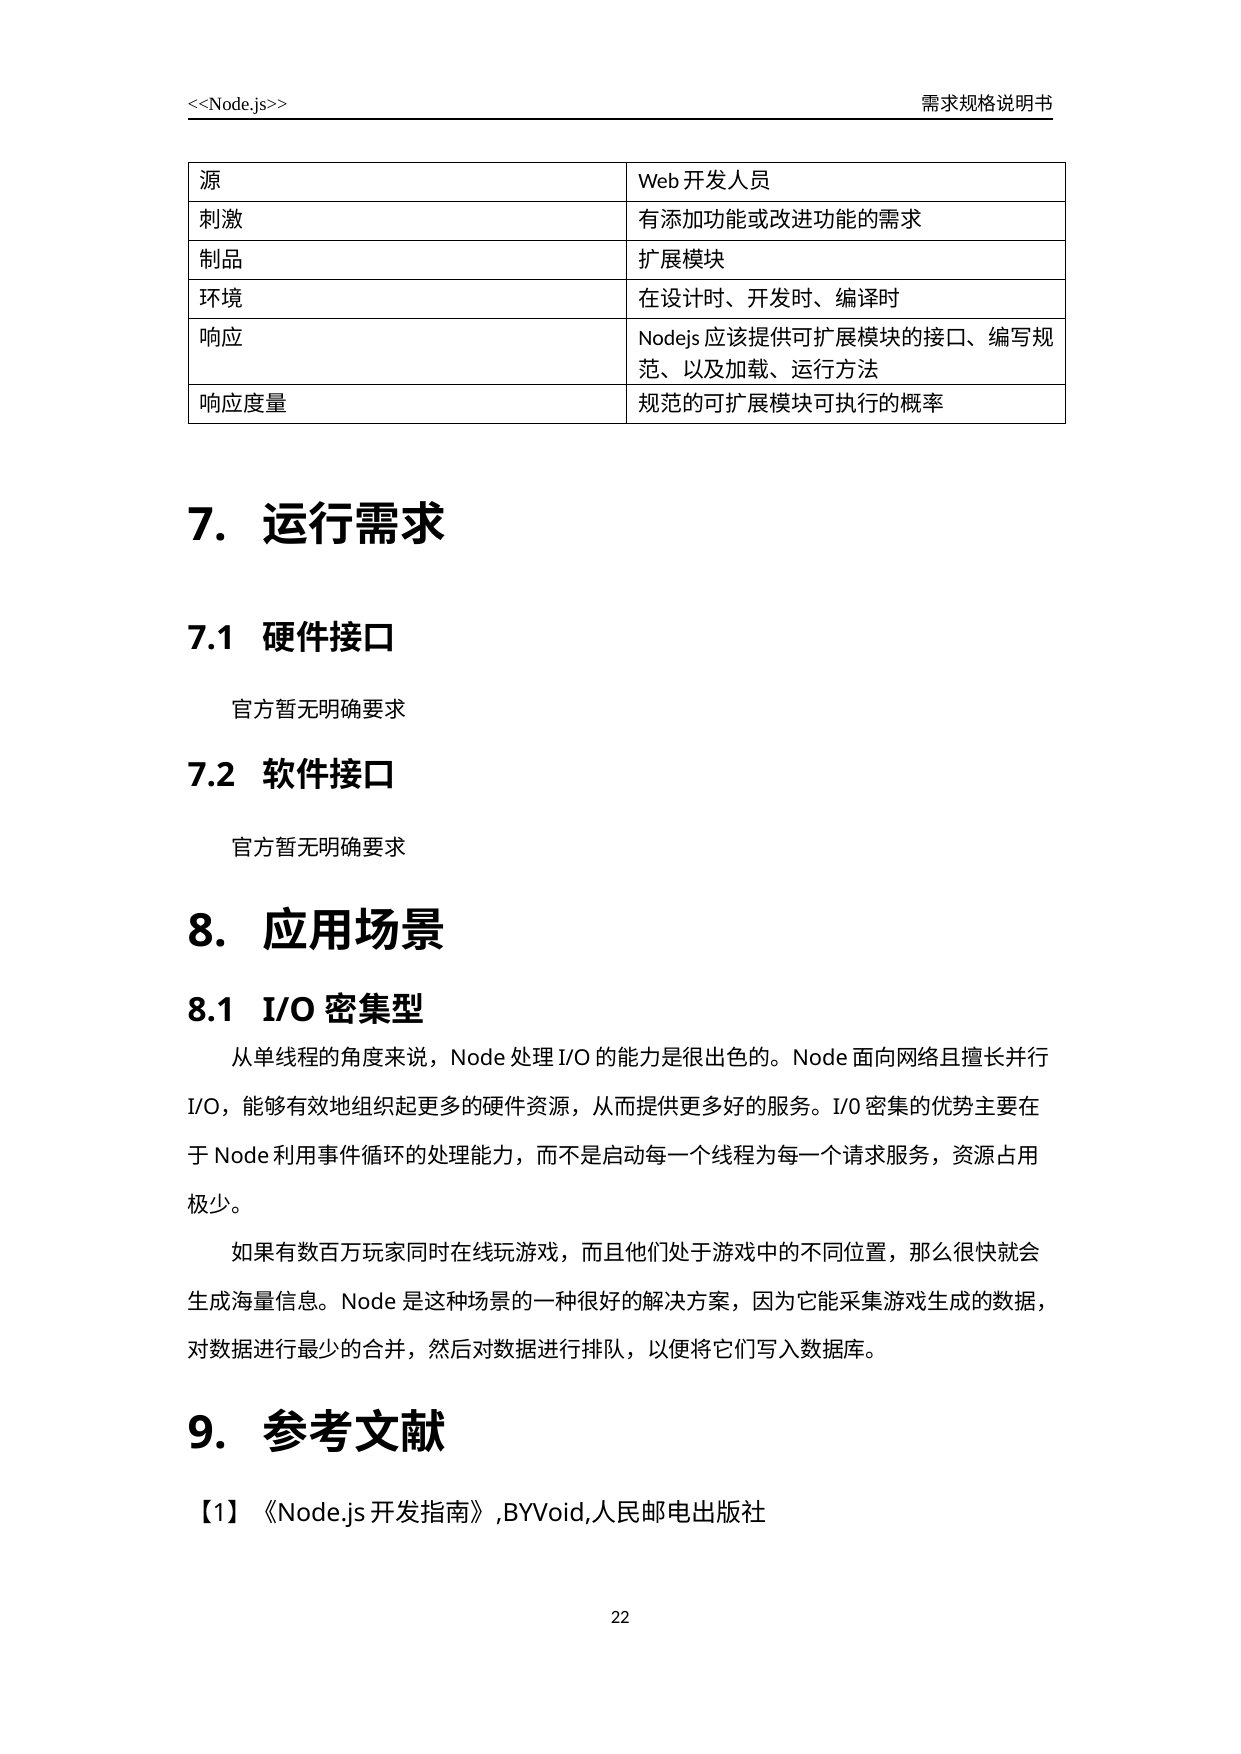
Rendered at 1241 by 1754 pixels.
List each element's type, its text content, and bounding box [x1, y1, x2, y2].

list 运行需求 [187, 472, 1053, 569]
list 应用场景 [187, 877, 1053, 975]
table_cell 扩展模块 [627, 241, 1065, 279]
list 参考文献 [187, 1380, 1053, 1478]
list 软件接口 [187, 740, 1053, 805]
table_cell 规范的可扩展模块可执行的概率 [627, 385, 1065, 423]
list I/O 密集型 [187, 975, 1053, 1040]
table_cell 在设计时、开发时、编译时 [627, 280, 1065, 318]
table_cell 源 [189, 163, 626, 201]
table_cell 响应度量 [189, 385, 626, 423]
text 官方暂无明确要求 [187, 829, 1053, 862]
text 官方暂无明确要求 [187, 692, 1053, 724]
table_cell 响应 [189, 319, 626, 384]
list 硬件接口 [187, 602, 1053, 667]
table_cell 刺激 [189, 202, 626, 240]
table_cell Nodejs应该提供可扩展模块的接口、编写规范、以及加载、运行方法 [627, 319, 1065, 384]
text 从单线程的角度来说，Node处理I/O的能力是很出色的。Node面向网络且擅长并行I/O，能够有效地组织起更多的硬件资源，从而提供更多好的服务。I/0密集的优势主要在于Node利用事件循环的处理能力，而不是启动每一个线程为每一个请求服务，资源占用极少。 [187, 1040, 1053, 1219]
text 如果有数百万玩家同时在线玩游戏，而且他们处于游戏中的不同位置，那么很快就会生成海量信息。Node 是这种场景的一种很好的解决方案，因为它能采集游戏生成的数据，对数据进行最少的合并，然后对数据进行排队，以便将它们写入数据库。 [187, 1234, 1053, 1364]
text 【1】《Node.js开发指南》,BYVoid,人民邮电出版社 [187, 1478, 1053, 1543]
table_cell 环境 [189, 280, 626, 318]
table_cell 制品 [189, 241, 626, 279]
table_cell Web开发人员 [627, 163, 1065, 201]
table_cell 有添加功能或改进功能的需求 [627, 202, 1065, 240]
